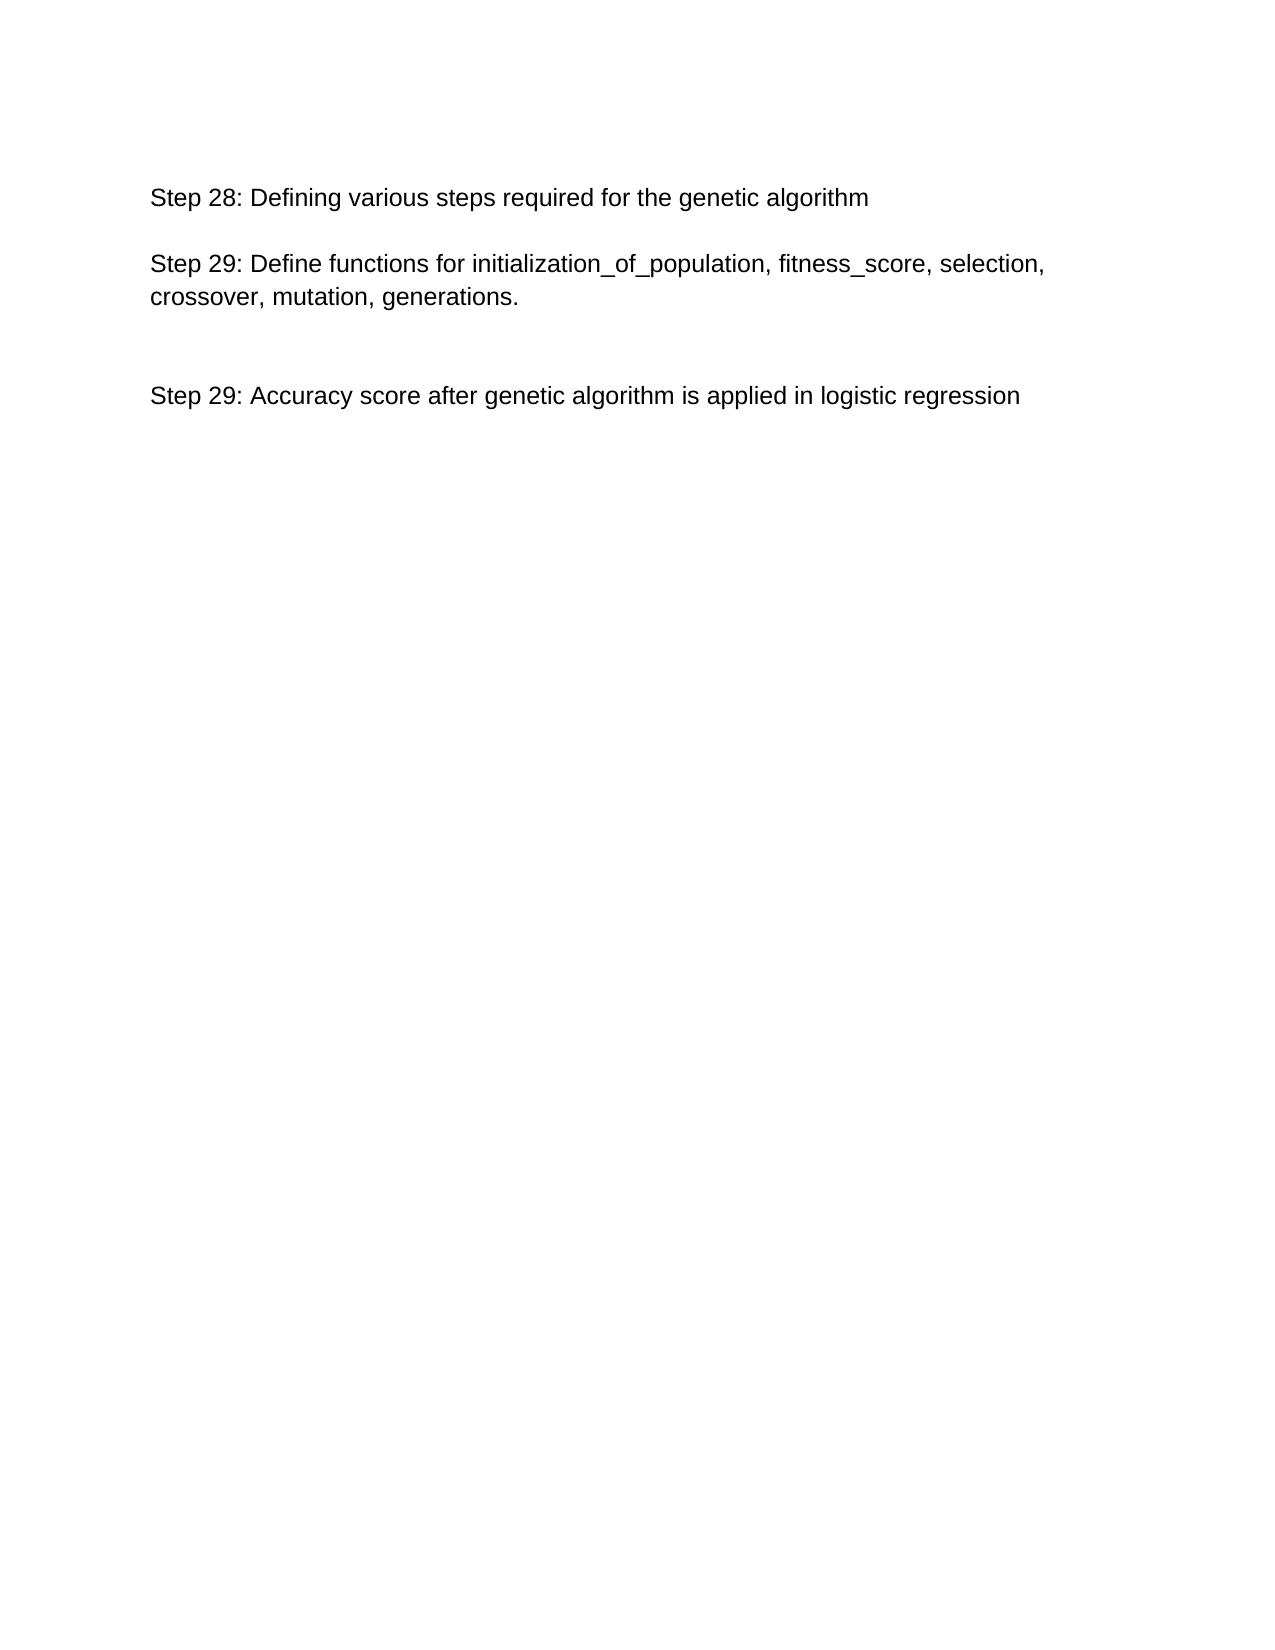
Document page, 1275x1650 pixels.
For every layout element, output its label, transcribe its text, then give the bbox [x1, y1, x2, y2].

text Step 28: Defining various steps required for the genetic algorithm [150, 183, 1125, 212]
text Step 29: Accuracy score after genetic algorithm is applied in logistic regression [150, 381, 1125, 410]
text Step 29: Define functions for initialization_of_population, fitness_score, selection, crossover, mutation, generations. [150, 249, 1125, 311]
